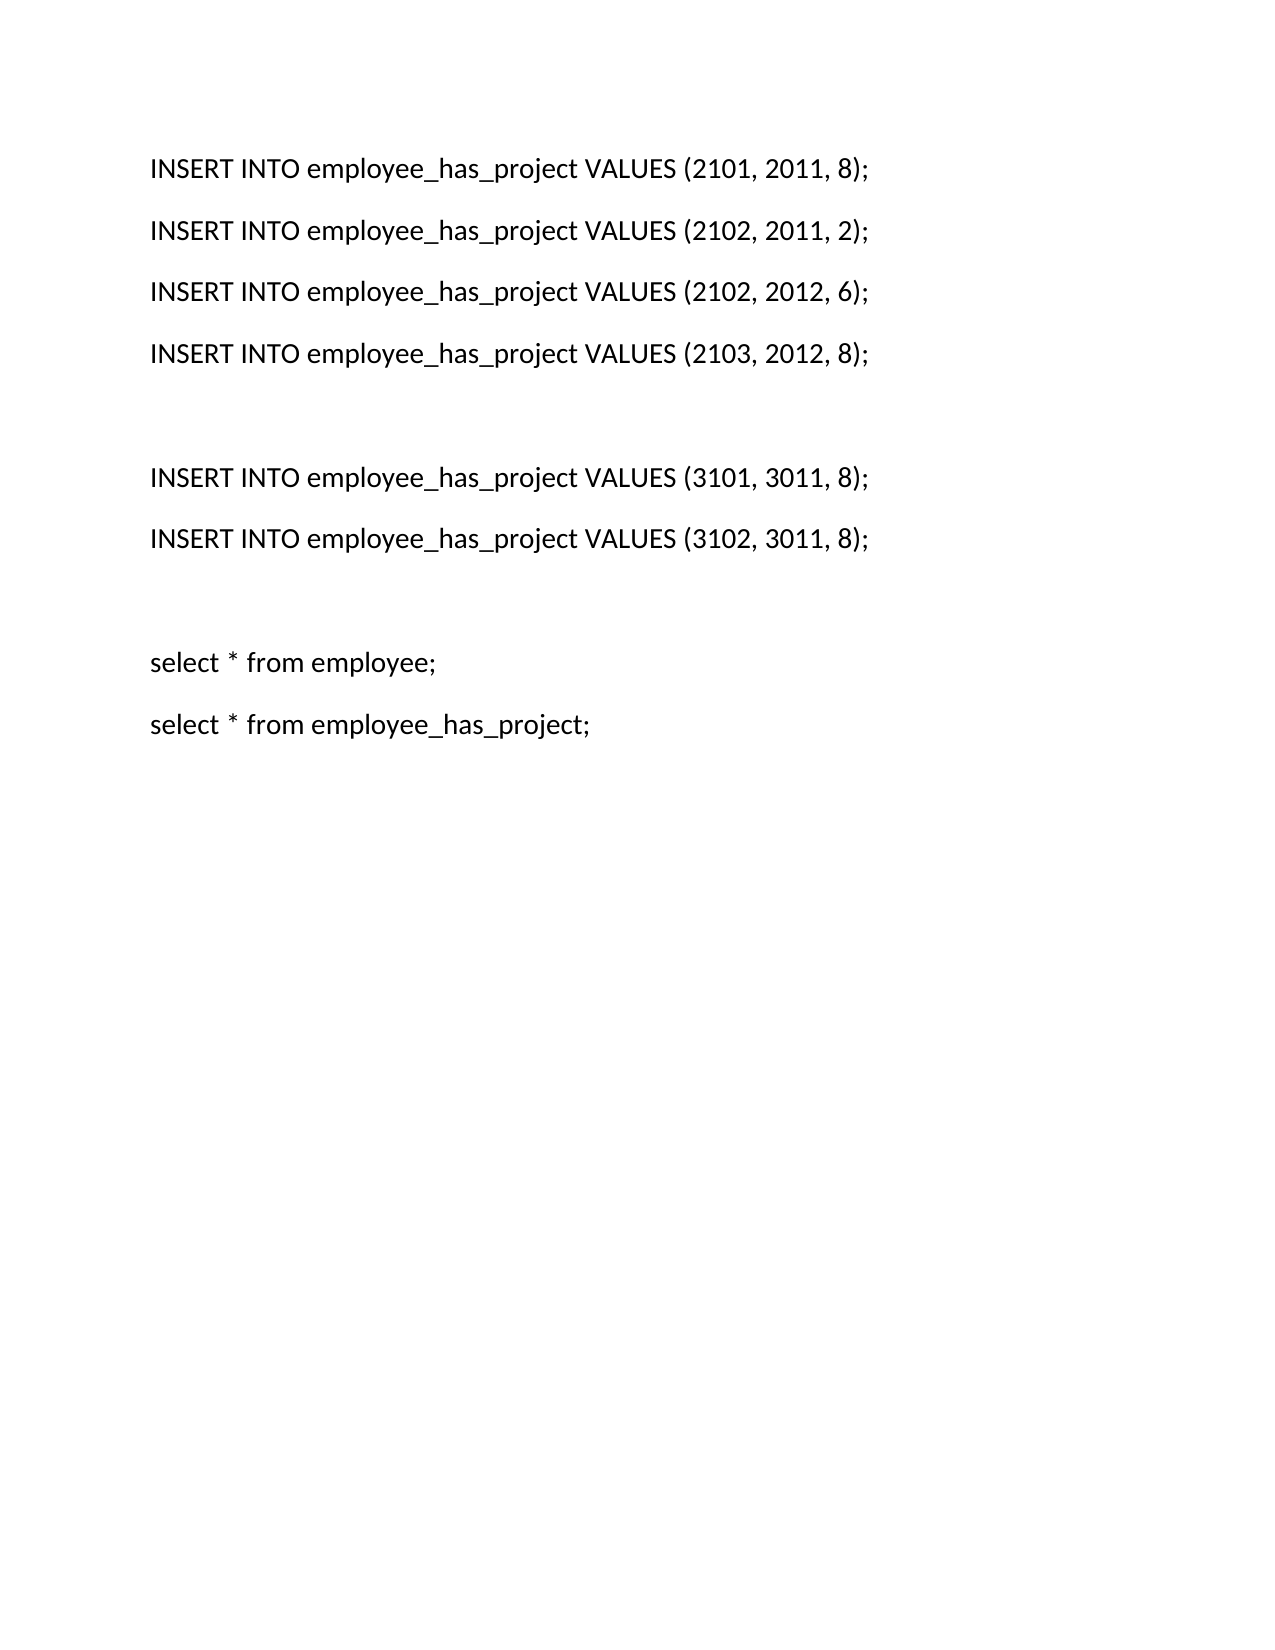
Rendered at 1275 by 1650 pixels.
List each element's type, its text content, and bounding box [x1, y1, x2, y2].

text INSERT INTO employee_has_project VALUES (2103, 2012, 8); [150, 335, 1125, 371]
text INSERT INTO employee_has_project VALUES (3102, 3011, 8); [150, 521, 1125, 556]
text INSERT INTO employee_has_project VALUES (3101, 3011, 8); [150, 459, 1125, 494]
text select * from employee; [150, 644, 1125, 680]
text INSERT INTO employee_has_project VALUES (2101, 2011, 8); [150, 150, 1125, 186]
text INSERT INTO employee_has_project VALUES (2102, 2011, 2); [150, 212, 1125, 247]
text select * from employee_has_project; [150, 706, 1125, 742]
text INSERT INTO employee_has_project VALUES (2102, 2012, 6); [150, 273, 1125, 309]
